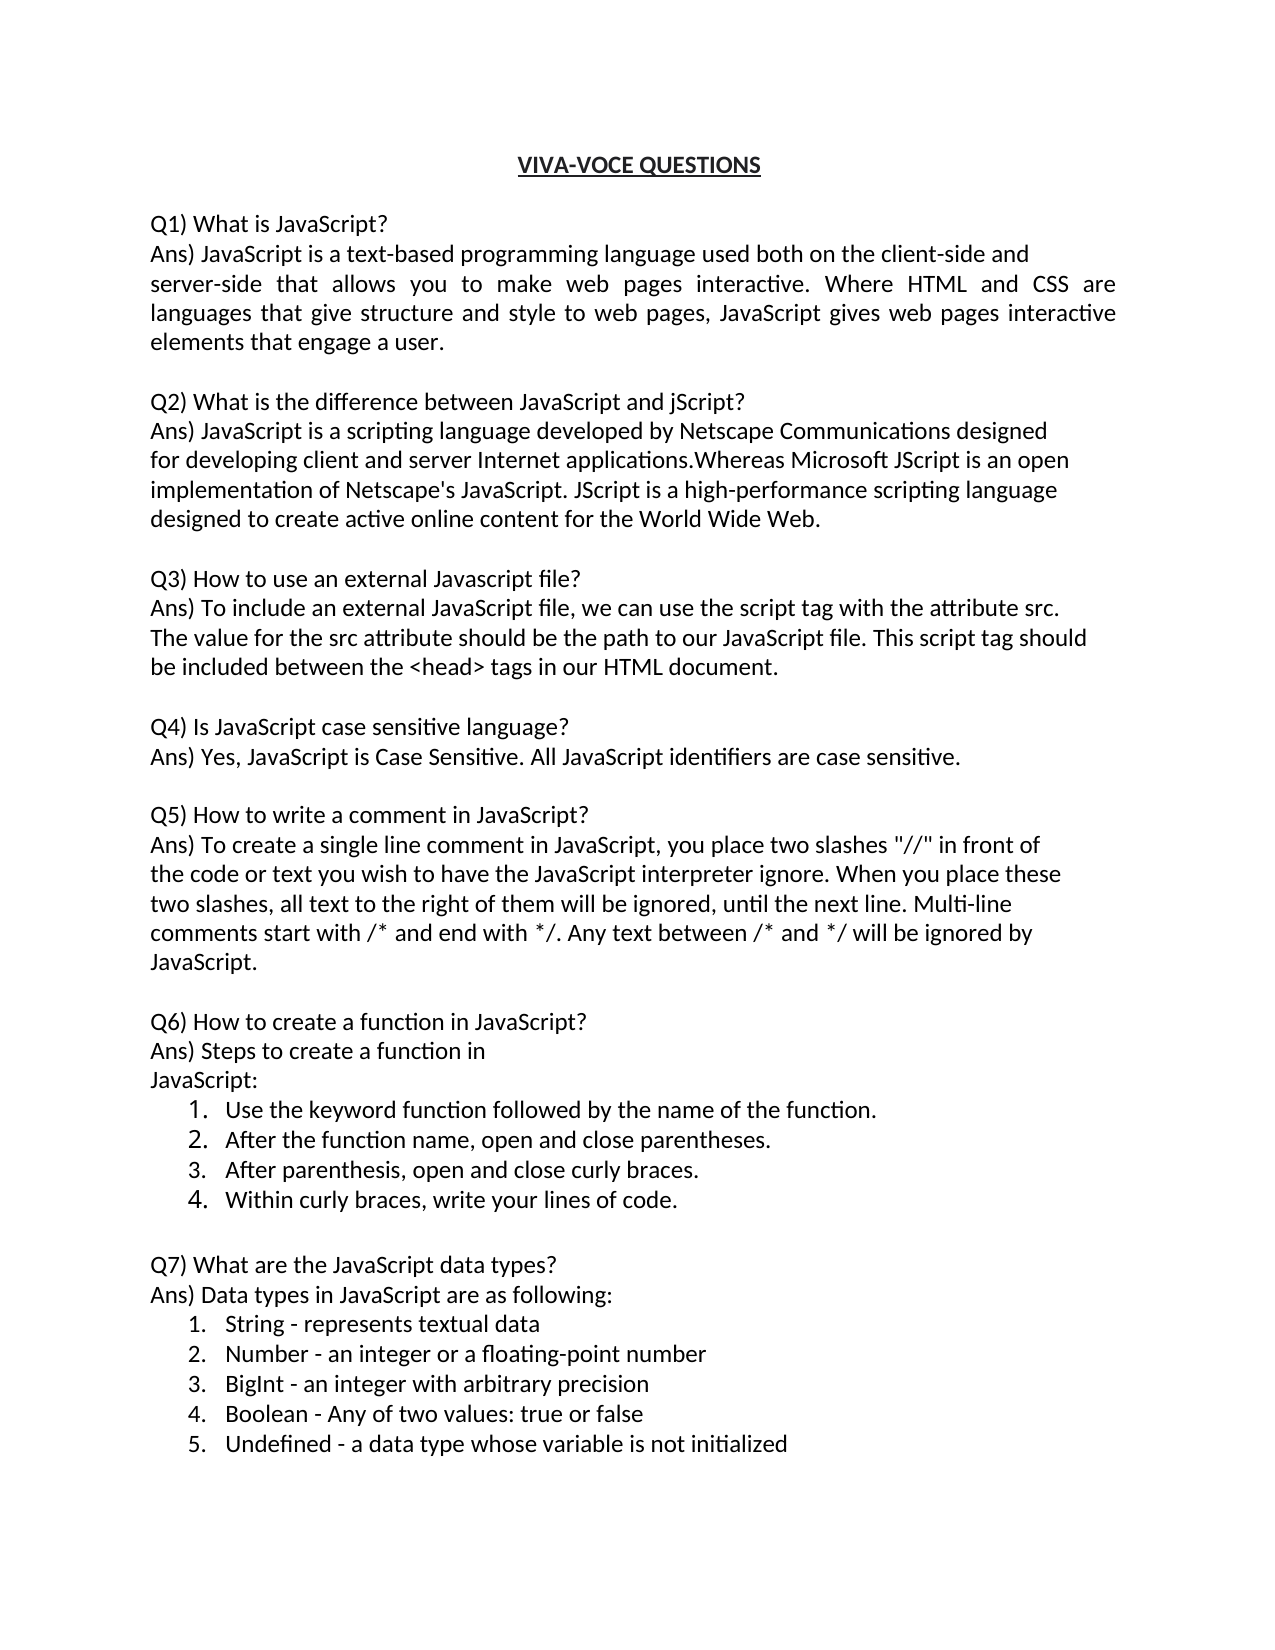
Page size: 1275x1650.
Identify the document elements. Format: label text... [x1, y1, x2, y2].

list Use the keyword function followed by the name of the function. [188, 1095, 1252, 1125]
text Ans) To create a single line comment in JavaScript, you place two slashes "//" in front of the code or text you wish to have the JavaScript interpreter ignore. When you place these two slashes, all text to the right of them will be ignored, until the next line. Multi-line comments start with /* and end with */. Any text between /* and */ will be ignored by JavaScript. [150, 830, 1079, 977]
text Ans) Data types in JavaScript are as following: [150, 1279, 1252, 1309]
text Ans) JavaScript is a scripting language developed by Netscape Communications designed for developing client and server Internet applications.Whereas Microsoft JScript is an open implementation of Netscape's JavaScript. JScript is a high-performance scripting language designed to create active online content for the World Wide Web. [150, 416, 1082, 534]
text server-side that allows you to make web pages interactive. Where HTML and CSS are languages that give structure and style to web pages, JavaScript gives web pages interactive elements that engage a user. [150, 269, 1117, 357]
list Within curly braces, write your lines of code. [188, 1184, 1252, 1214]
text Q4) Is JavaScript case sensitive language? [150, 711, 1252, 741]
text Q5) How to write a comment in JavaScript? [150, 800, 1252, 830]
text Q7) What are the JavaScript data types? [150, 1249, 1252, 1279]
list Boolean - Any of two values: true or false [188, 1398, 1252, 1428]
list String - represents textual data [188, 1309, 1252, 1339]
list BigInt - an integer with arbitrary precision [188, 1368, 1252, 1398]
subtitle VIVA-VOCE QUESTIONS [443, 149, 836, 180]
text Q3) How to use an external Javascript file? [150, 563, 1252, 593]
list Undefined - a data type whose variable is not initialized [188, 1428, 1252, 1458]
list After parenthesis, open and close curly braces. [188, 1154, 1252, 1184]
text Ans) To include an external JavaScript file, we can use the script tag with the attribute src. The value for the src attribute should be the path to our JavaScript file. This script tag should be included between the <head> tags in our HTML document. [150, 593, 1100, 682]
text Q2) What is the difference between JavaScript and jScript? [150, 386, 1252, 416]
text Ans) Yes, JavaScript is Case Sensitive. All JavaScript identifiers are case sensitive. [150, 741, 1252, 771]
list Number - an integer or a floating-point number [188, 1339, 1252, 1368]
list After the function name, open and close parentheses. [188, 1125, 1252, 1154]
text Q1) What is JavaScript? [150, 209, 1252, 239]
text Q6) How to create a function in JavaScript? Ans) Steps to create a function in JavaScript: [150, 1007, 598, 1095]
text Ans) JavaScript is a text-based programming language used both on the client-side and [150, 239, 1252, 268]
